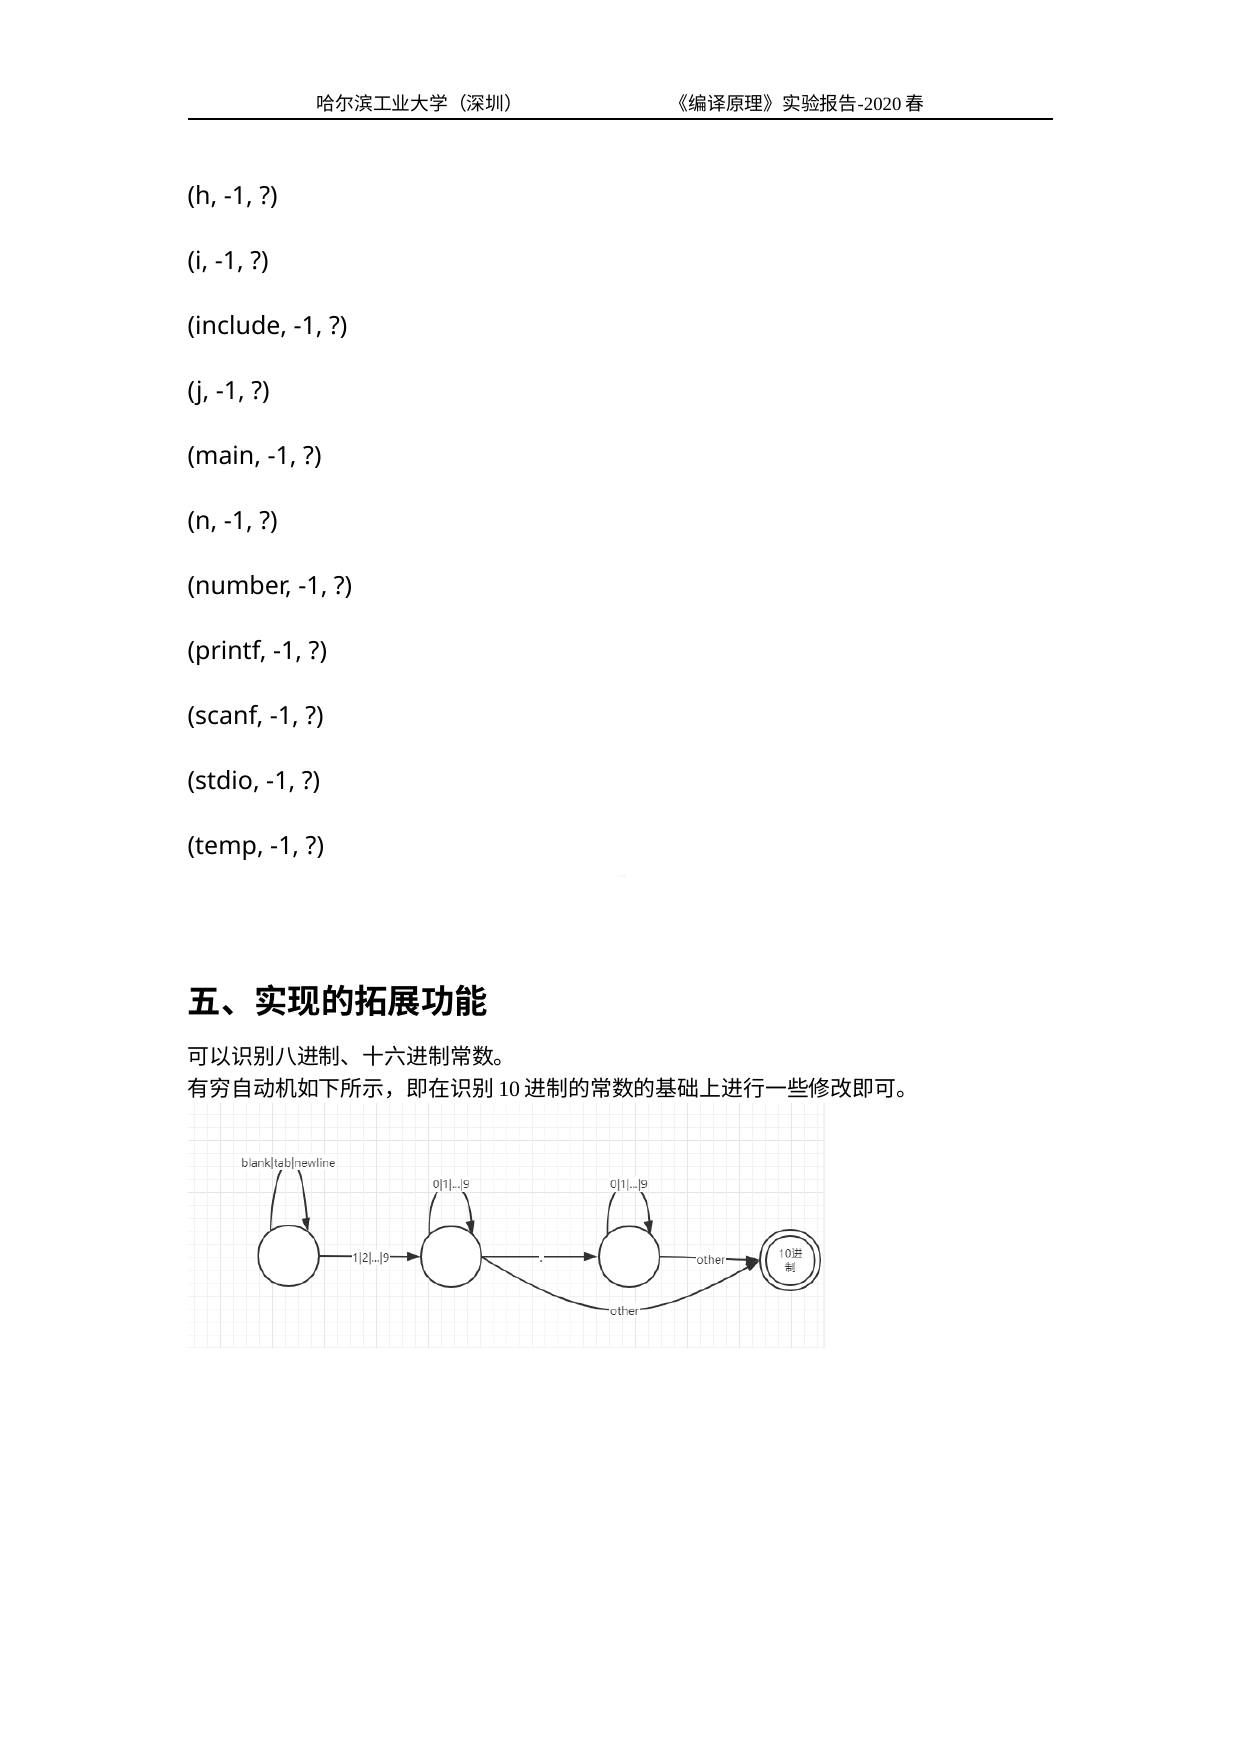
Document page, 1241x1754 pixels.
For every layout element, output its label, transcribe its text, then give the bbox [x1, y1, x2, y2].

list (include, -1, ?) [187, 292, 1053, 357]
list (printf, -1, ?) [187, 617, 1053, 682]
list (stdio, -1, ?) [187, 747, 1053, 812]
text 可以识别八进制、十六进制常数。 [187, 1038, 1053, 1071]
picture [187, 1103, 826, 1348]
list (h, -1, ?) [187, 162, 1053, 227]
list (main, -1, ?) [187, 422, 1053, 487]
text 有穷自动机如下所示，即在识别10进制的常数的基础上进行一些修改即可。 [187, 1071, 1053, 1103]
list (i, -1, ?) [187, 227, 1053, 292]
list (j, -1, ?) [187, 357, 1053, 422]
list (number, -1, ?) [187, 552, 1053, 617]
list (temp, -1, ?) [187, 812, 1053, 877]
subtitle 实现的拓展功能 [187, 967, 1053, 1032]
list (scanf, -1, ?) [187, 682, 1053, 747]
list (n, -1, ?) [187, 487, 1053, 552]
